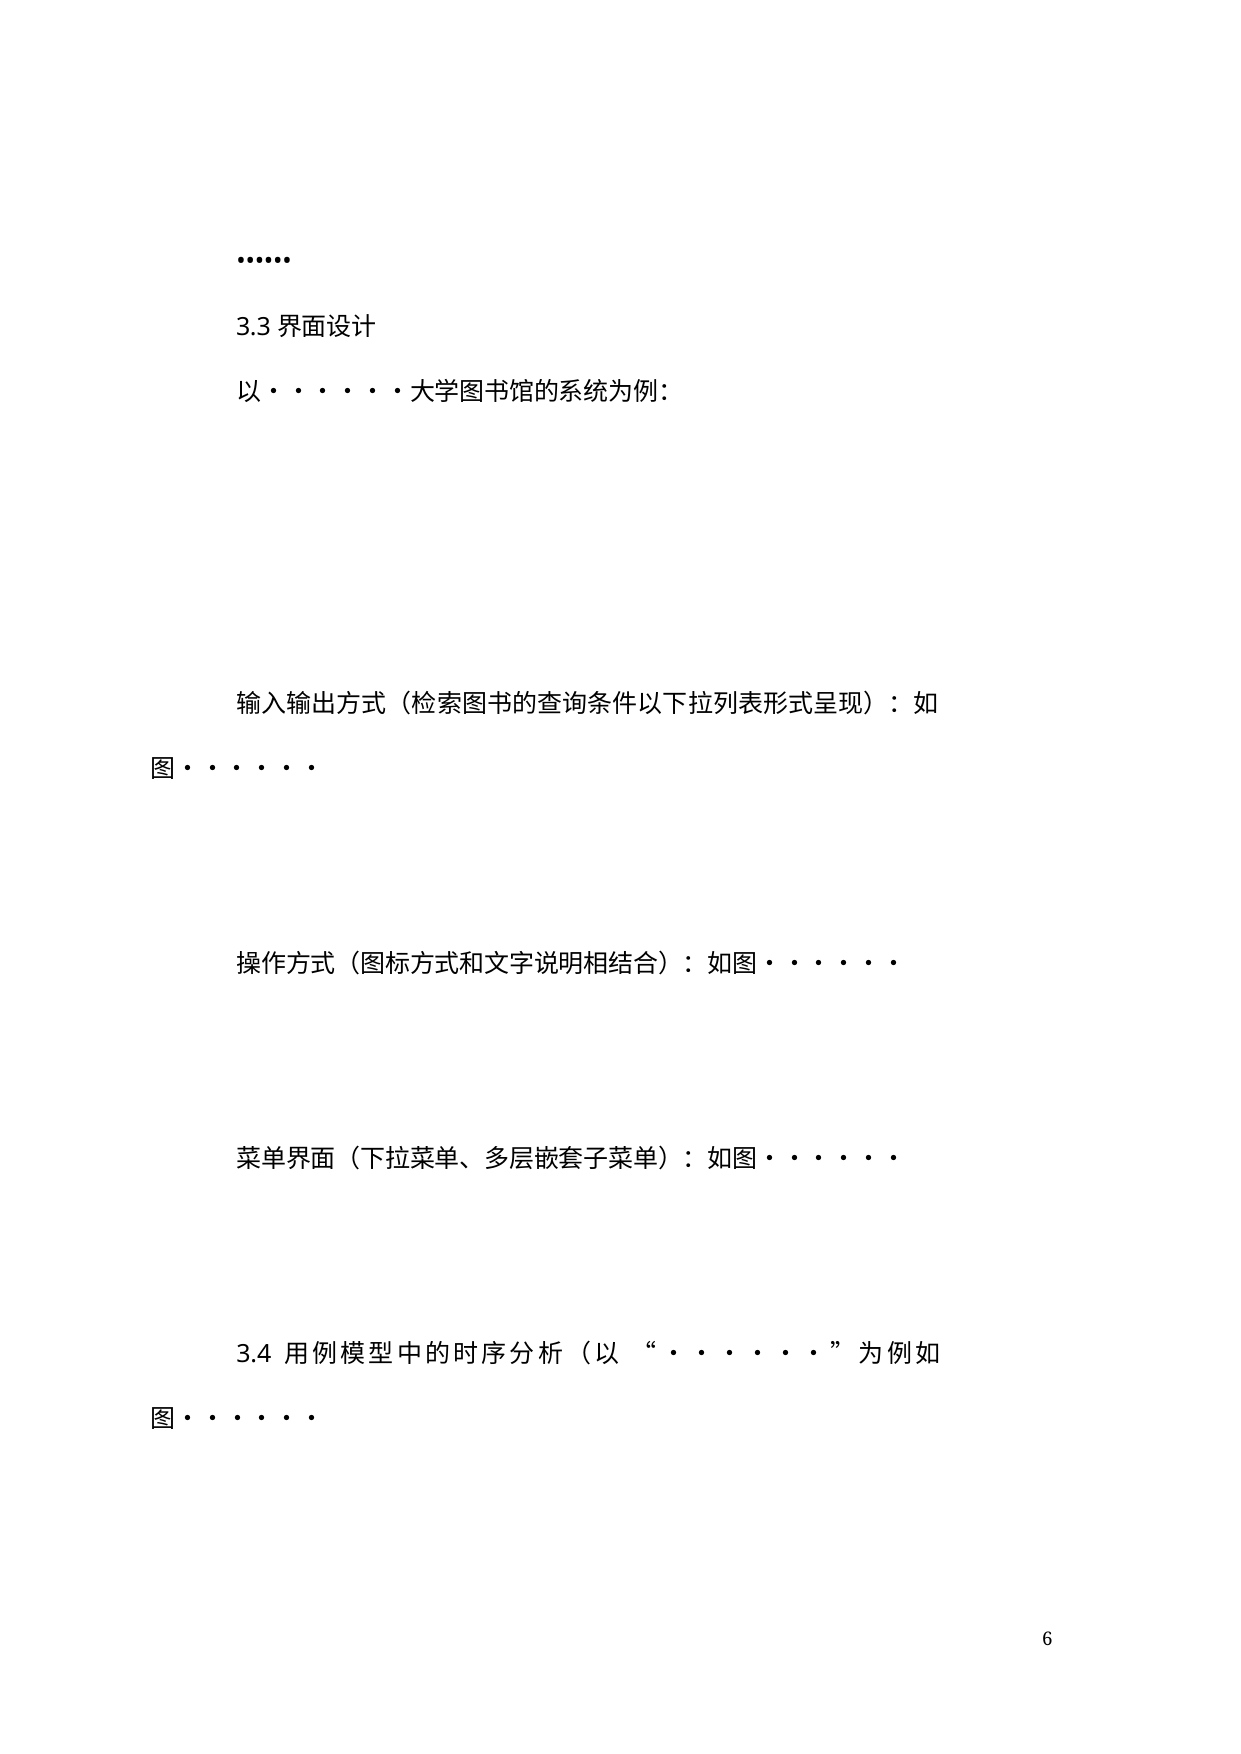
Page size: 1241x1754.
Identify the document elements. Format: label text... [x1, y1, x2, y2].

text 菜单界面（下拉菜单、多层嵌套子菜单）：如图•••••• [150, 1124, 940, 1189]
text •••••• [150, 227, 940, 292]
text 操作方式（图标方式和文字说明相结合）：如图•••••• [150, 929, 940, 994]
text 输入输出方式（检索图书的查询条件以下拉列表形式呈现）：如图•••••• [150, 669, 940, 799]
text 3.3 界面设计 [187, 292, 1053, 357]
text 3.4 用例模型中的时序分析（以 “••••••”为例如图•••••• [150, 1319, 940, 1449]
text 以••••••大学图书馆的系统为例： [150, 357, 940, 422]
